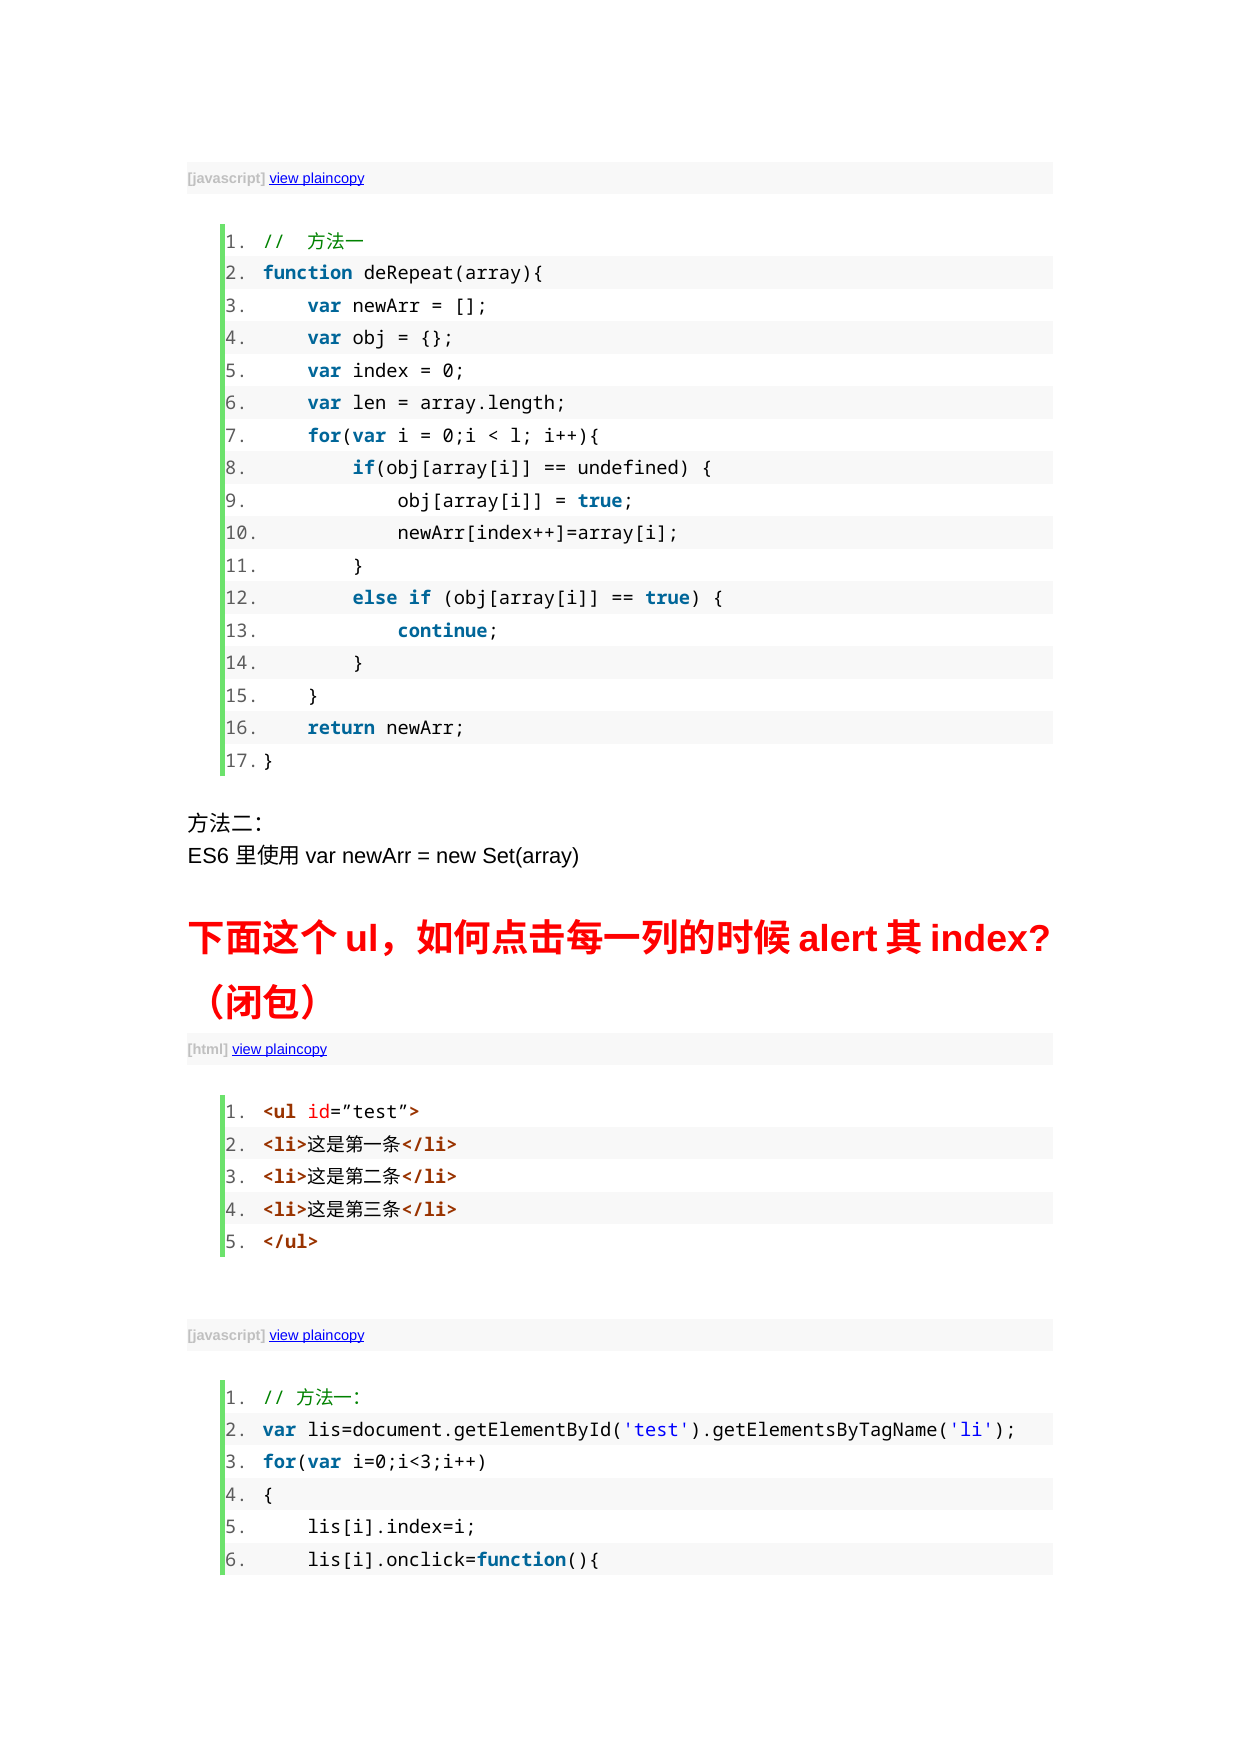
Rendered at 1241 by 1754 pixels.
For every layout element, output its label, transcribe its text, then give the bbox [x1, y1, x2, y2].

subtitle 下面这个ul，如何点击每一列的时候alert其index?（闭包） [187, 903, 1053, 1033]
list var index = 0; [225, 354, 1053, 386]
list return newArr; [225, 711, 1053, 744]
list else if (obj[array[i]] == true) { [225, 581, 1053, 614]
list <li>这是第二条</li> [225, 1159, 1053, 1192]
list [225, 1413, 1053, 1445]
text ES6 里使用 var newArr = new Set(array) [187, 838, 1053, 870]
list var len = array.length; [225, 386, 1053, 419]
list <li>这是第三条</li> [225, 1192, 1053, 1224]
list } [225, 549, 1053, 581]
list var obj = {}; [225, 321, 1053, 354]
list lis[i].index=i; [225, 1510, 1053, 1543]
list { [225, 1478, 1053, 1510]
list } [225, 744, 1053, 776]
list obj[array[i]] = true; [225, 484, 1053, 516]
text [html] view plaincopy [187, 1033, 1053, 1065]
list lis[i].onclick=function(){ [225, 1543, 1053, 1575]
list <ul id=”test”> [220, 1094, 1053, 1127]
text [javascript] view plaincopy [187, 162, 1053, 194]
list continue; [225, 614, 1053, 646]
list } [225, 679, 1053, 711]
list newArr[index++]=array[i]; [225, 516, 1053, 549]
list var newArr = []; [225, 289, 1053, 321]
list for(var i=0;i<3;i++) [225, 1445, 1053, 1478]
list // 方法一 [225, 224, 1053, 256]
list </ul> [225, 1224, 1053, 1257]
list function deRepeat(array){ [225, 256, 1053, 289]
text 方法二： [187, 805, 1053, 838]
list <li>这是第一条</li> [225, 1127, 1053, 1159]
text [javascript] view plaincopy [187, 1319, 1053, 1351]
list if(obj[array[i]] == undefined) { [225, 451, 1053, 484]
list // 方法一： [225, 1380, 1053, 1413]
list for(var i = 0;i < l; i++){ [225, 419, 1053, 451]
list } [225, 646, 1053, 679]
